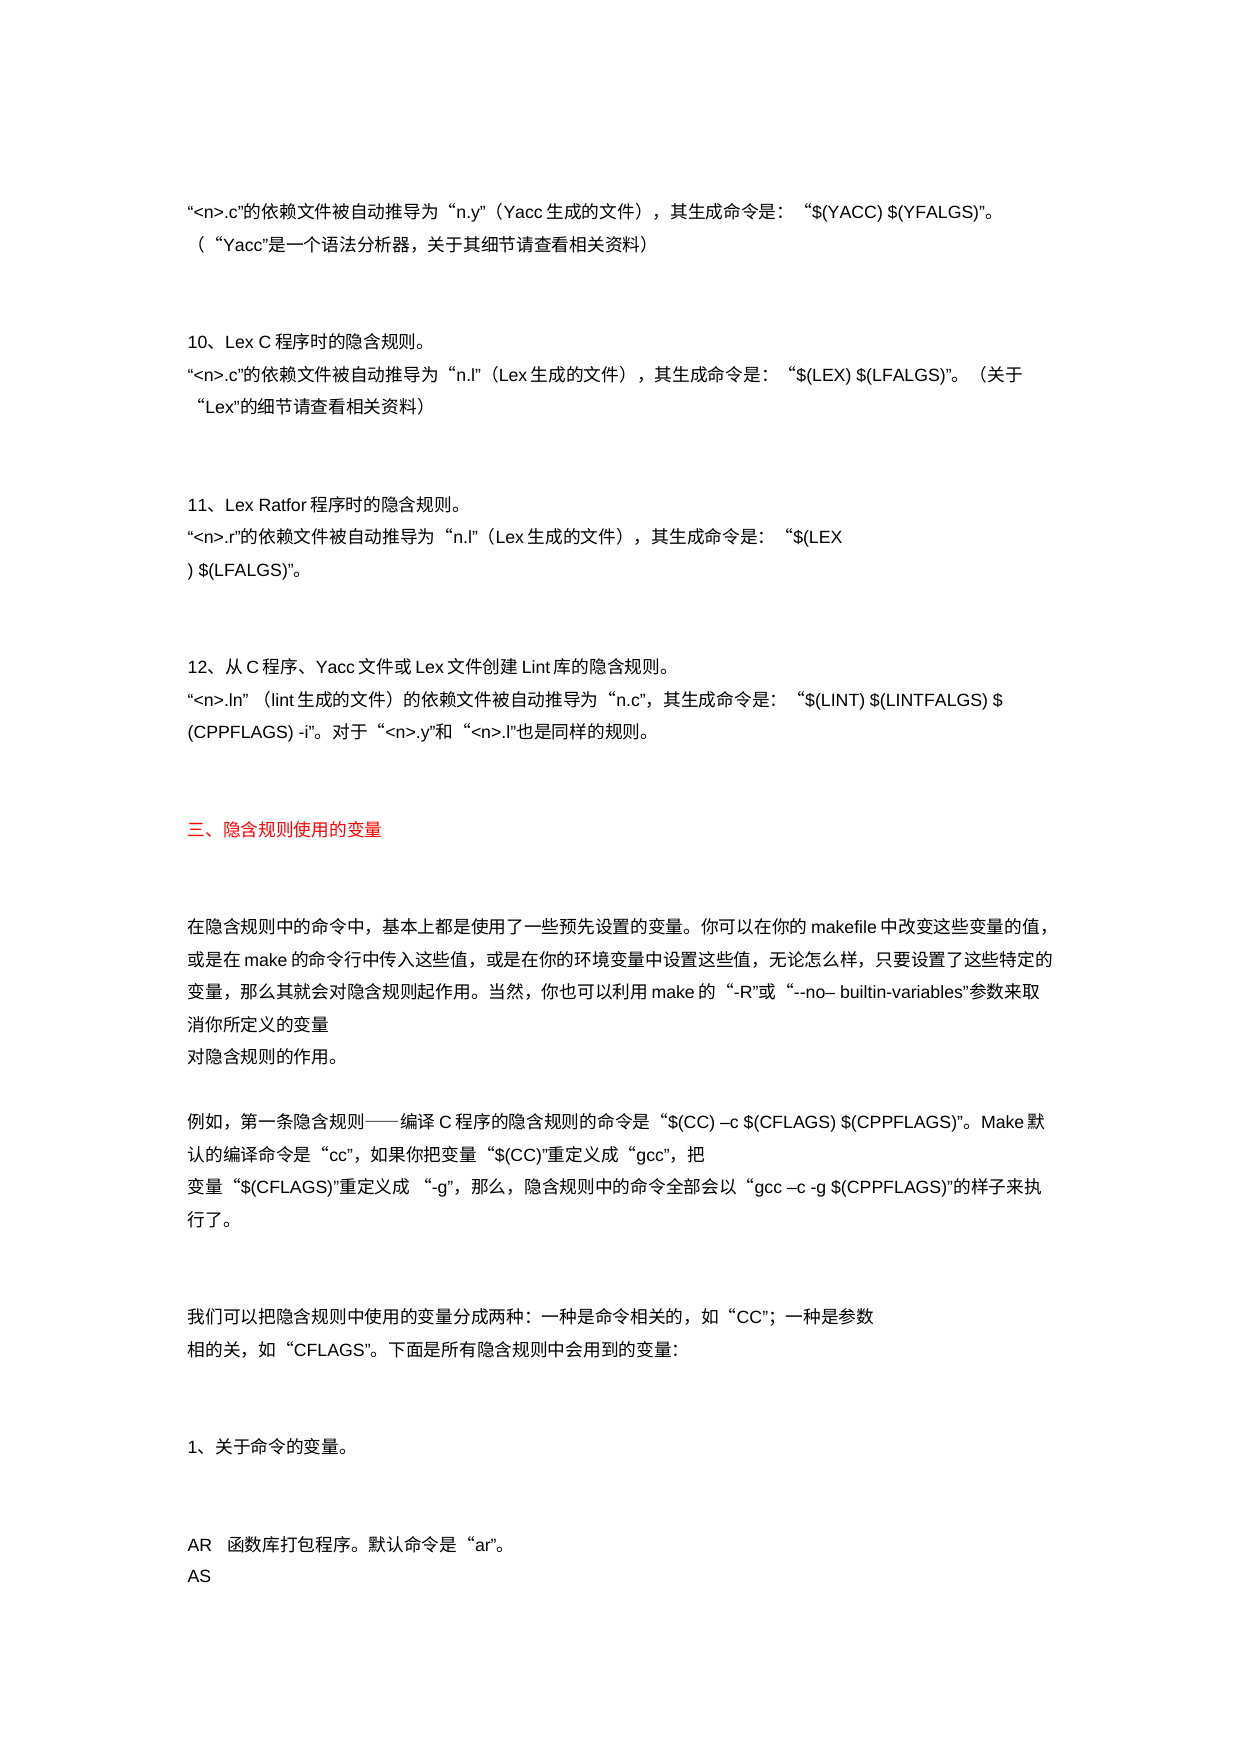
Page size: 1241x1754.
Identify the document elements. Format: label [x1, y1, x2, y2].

text [187, 162, 1053, 1592]
